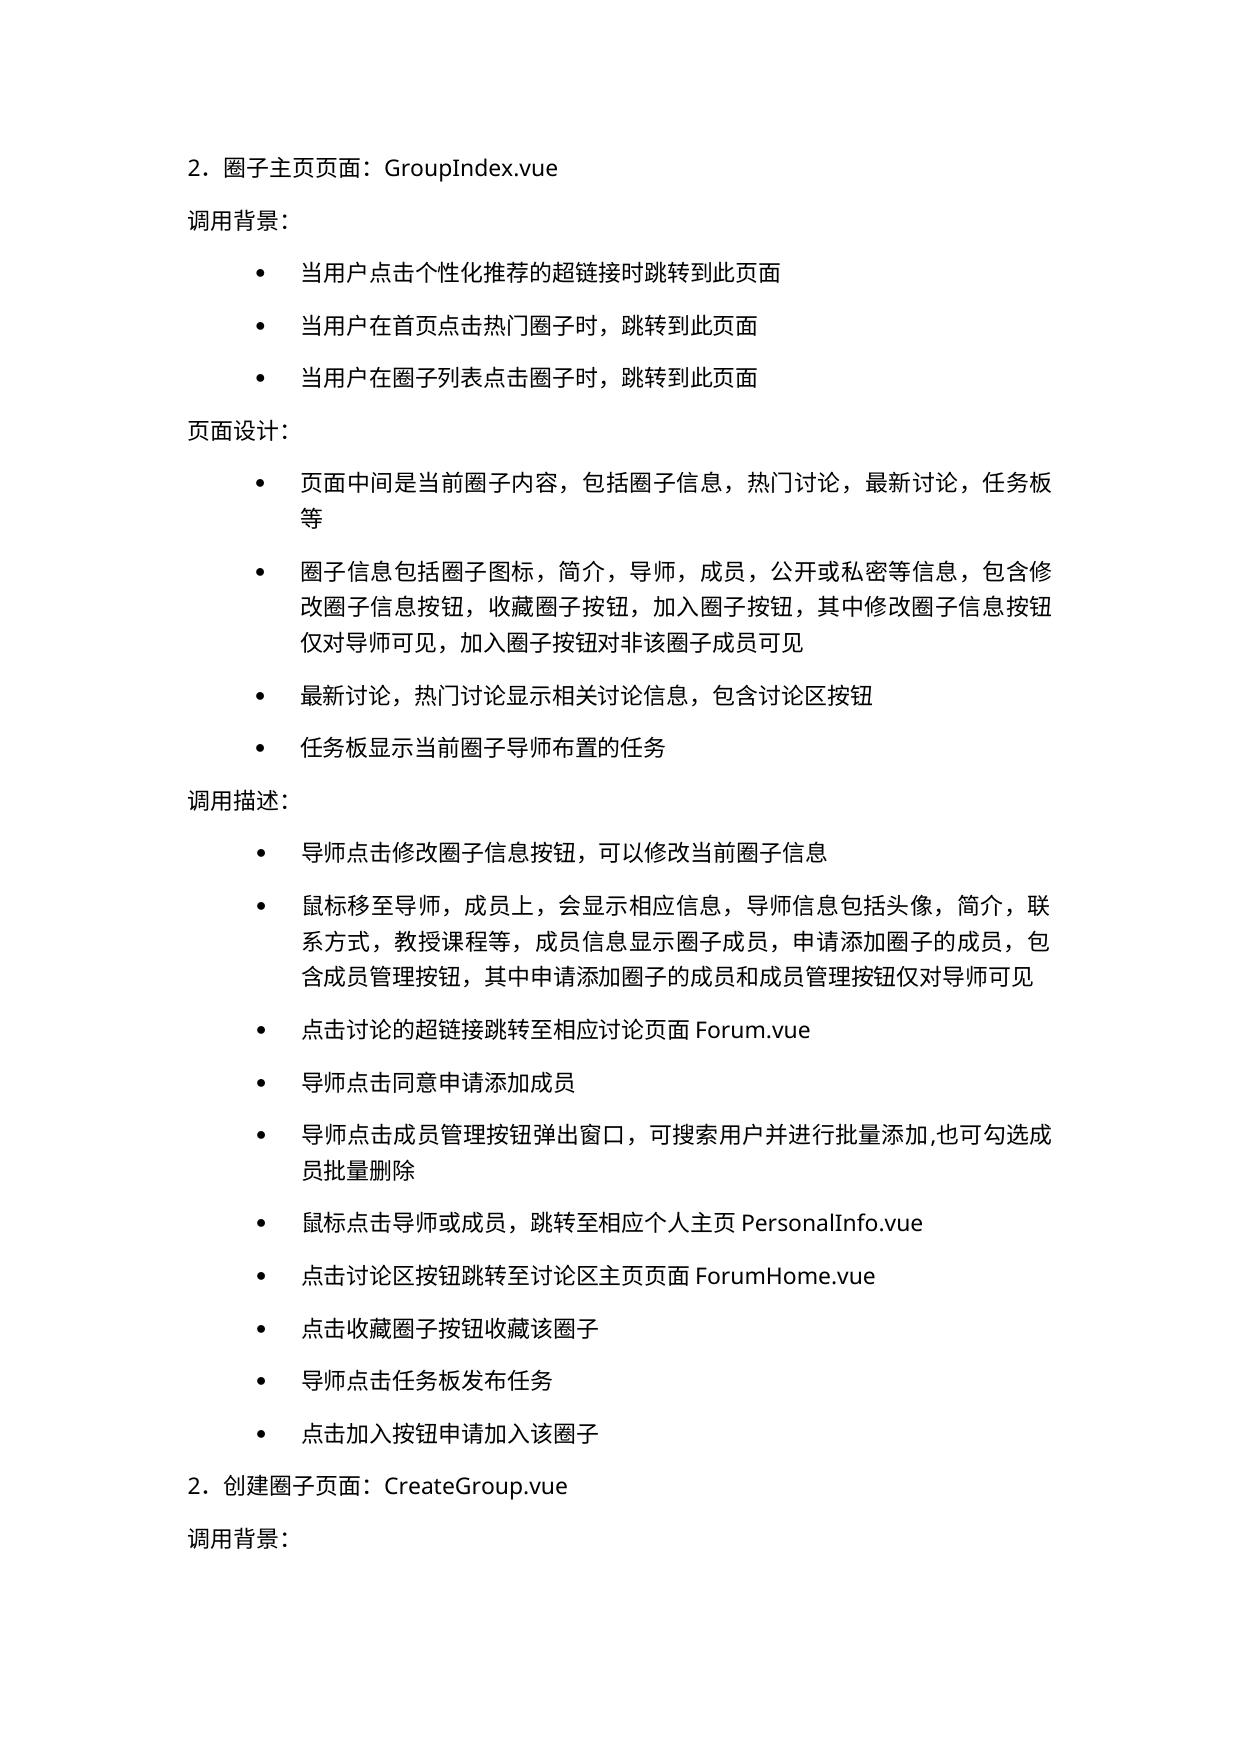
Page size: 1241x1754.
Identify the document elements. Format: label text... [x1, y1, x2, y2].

list 鼠标移至导师，成员上，会显示相应信息，导师信息包括头像，简介，联系方式，教授课程等，成员信息显示圈子成员，申请添加圈子的成员，包含成员管理按钮，其中申请添加圈子的成员和成员管理按钮仅对导师可见 [257, 888, 1053, 992]
text 2．圈子主页页面：GroupIndex.vue [187, 150, 1053, 183]
list 点击加入按钮申请加入该圈子 [257, 1416, 1053, 1449]
list 当用户在圈子列表点击圈子时，跳转到此页面 [256, 360, 1053, 393]
list 圈子信息包括圈子图标，简介，导师，成员，公开或私密等信息，包含修改圈子信息按钮，收藏圈子按钮，加入圈子按钮，其中修改圈子信息按钮仅对导师可见，加入圈子按钮对非该圈子成员可见 [256, 553, 1053, 658]
list 导师点击任务板发布任务 [257, 1363, 1053, 1396]
list 页面中间是当前圈子内容，包括圈子信息，热门讨论，最新讨论，任务板等 [256, 465, 1053, 534]
text 调用背景： [187, 203, 1053, 236]
list 点击讨论区按钮跳转至讨论区主页页面ForumHome.vue [257, 1258, 1053, 1291]
list 点击讨论的超链接跳转至相应讨论页面Forum.vue [257, 1012, 1053, 1045]
text 调用背景： [187, 1521, 1053, 1554]
list 当用户在首页点击热门圈子时，跳转到此页面 [256, 308, 1053, 341]
text 2．创建圈子页面：CreateGroup.vue [187, 1468, 1053, 1501]
list 导师点击成员管理按钮弹出窗口，可搜索用户并进行批量添加,也可勾选成员批量删除 [257, 1117, 1053, 1186]
list 最新讨论，热门讨论显示相关讨论信息，包含讨论区按钮 [256, 678, 1053, 711]
list 鼠标点击导师或成员，跳转至相应个人主页PersonalInfo.vue [257, 1205, 1053, 1239]
list 导师点击同意申请添加成员 [257, 1064, 1053, 1098]
list 当用户点击个性化推荐的超链接时跳转到此页面 [256, 255, 1053, 288]
list 点击收藏圈子按钮收藏该圈子 [257, 1311, 1053, 1344]
list 导师点击修改圈子信息按钮，可以修改当前圈子信息 [257, 835, 1053, 868]
text 页面设计： [187, 413, 1053, 446]
text 调用描述： [187, 783, 1053, 816]
list 任务板显示当前圈子导师布置的任务 [256, 730, 1053, 763]
